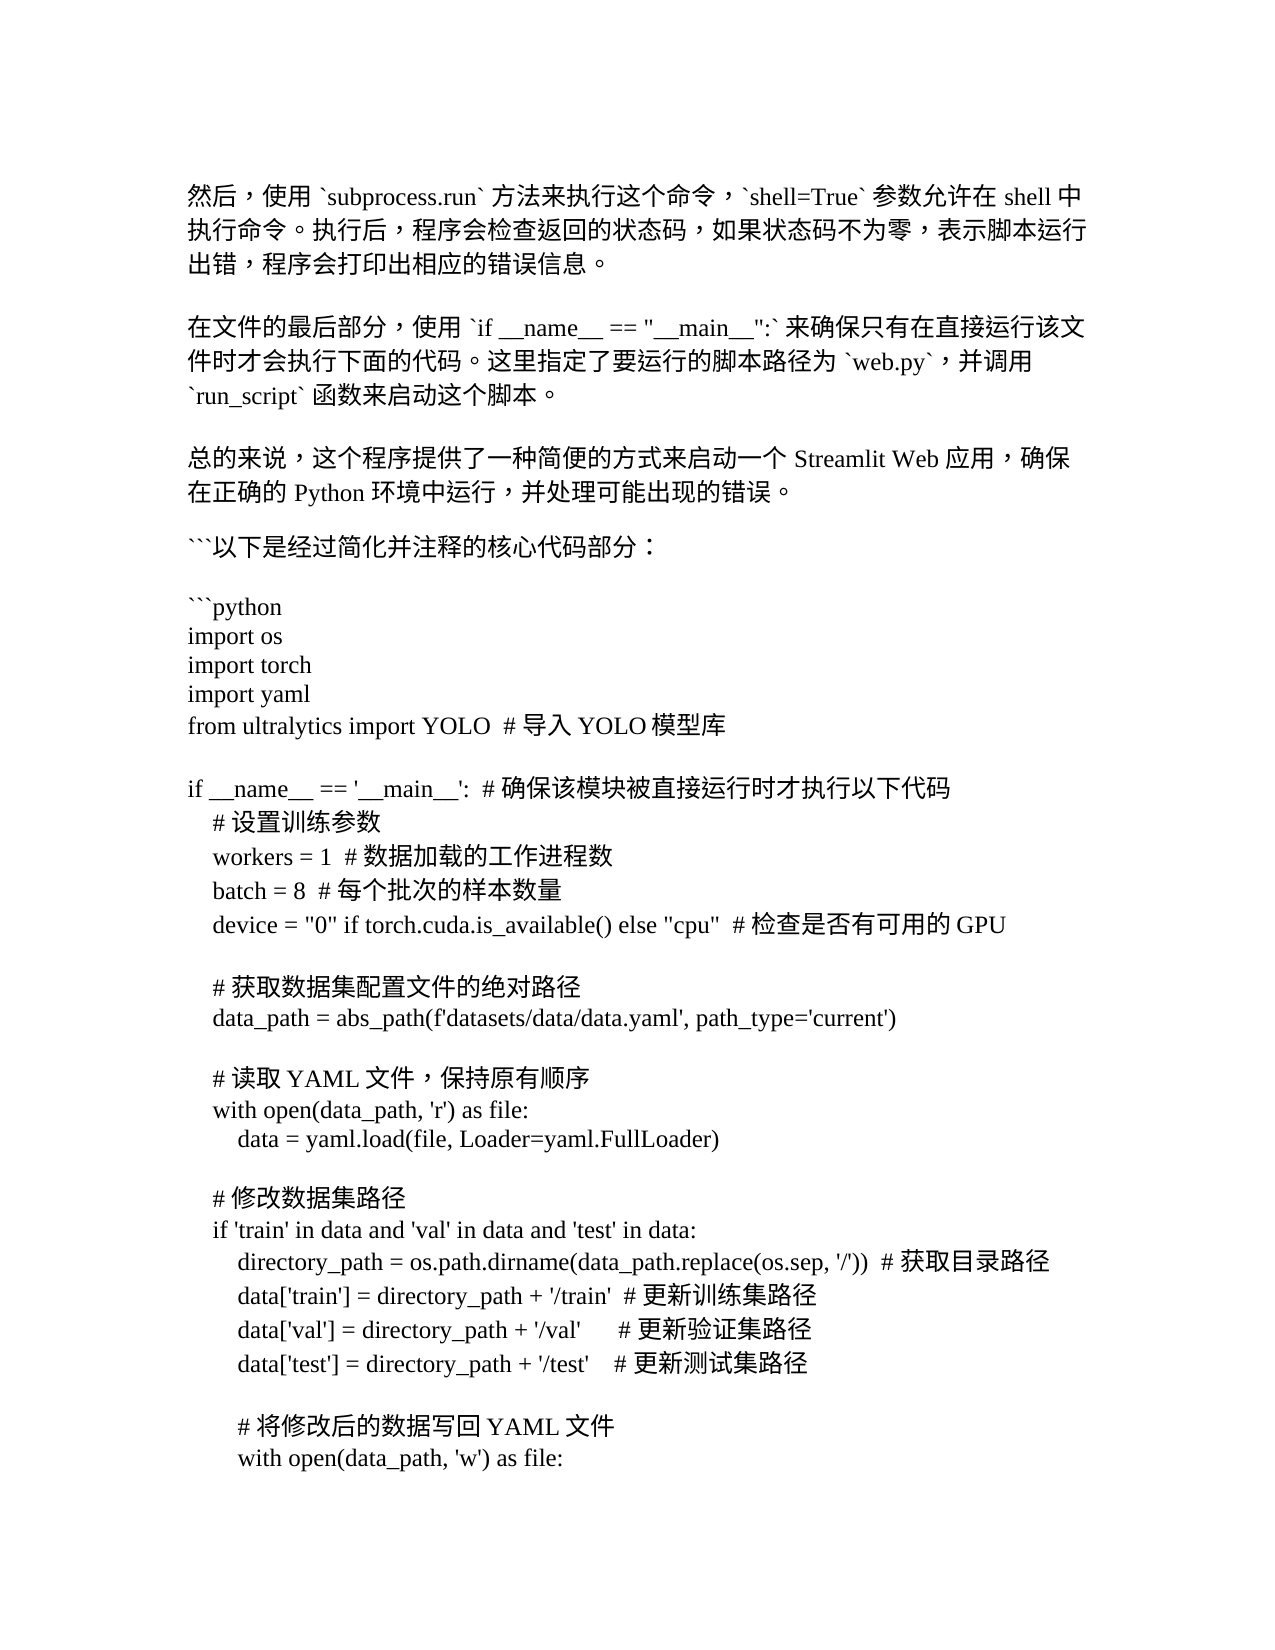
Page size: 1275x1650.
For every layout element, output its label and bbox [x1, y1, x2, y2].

text [187, 150, 1087, 509]
text [187, 529, 1087, 1472]
